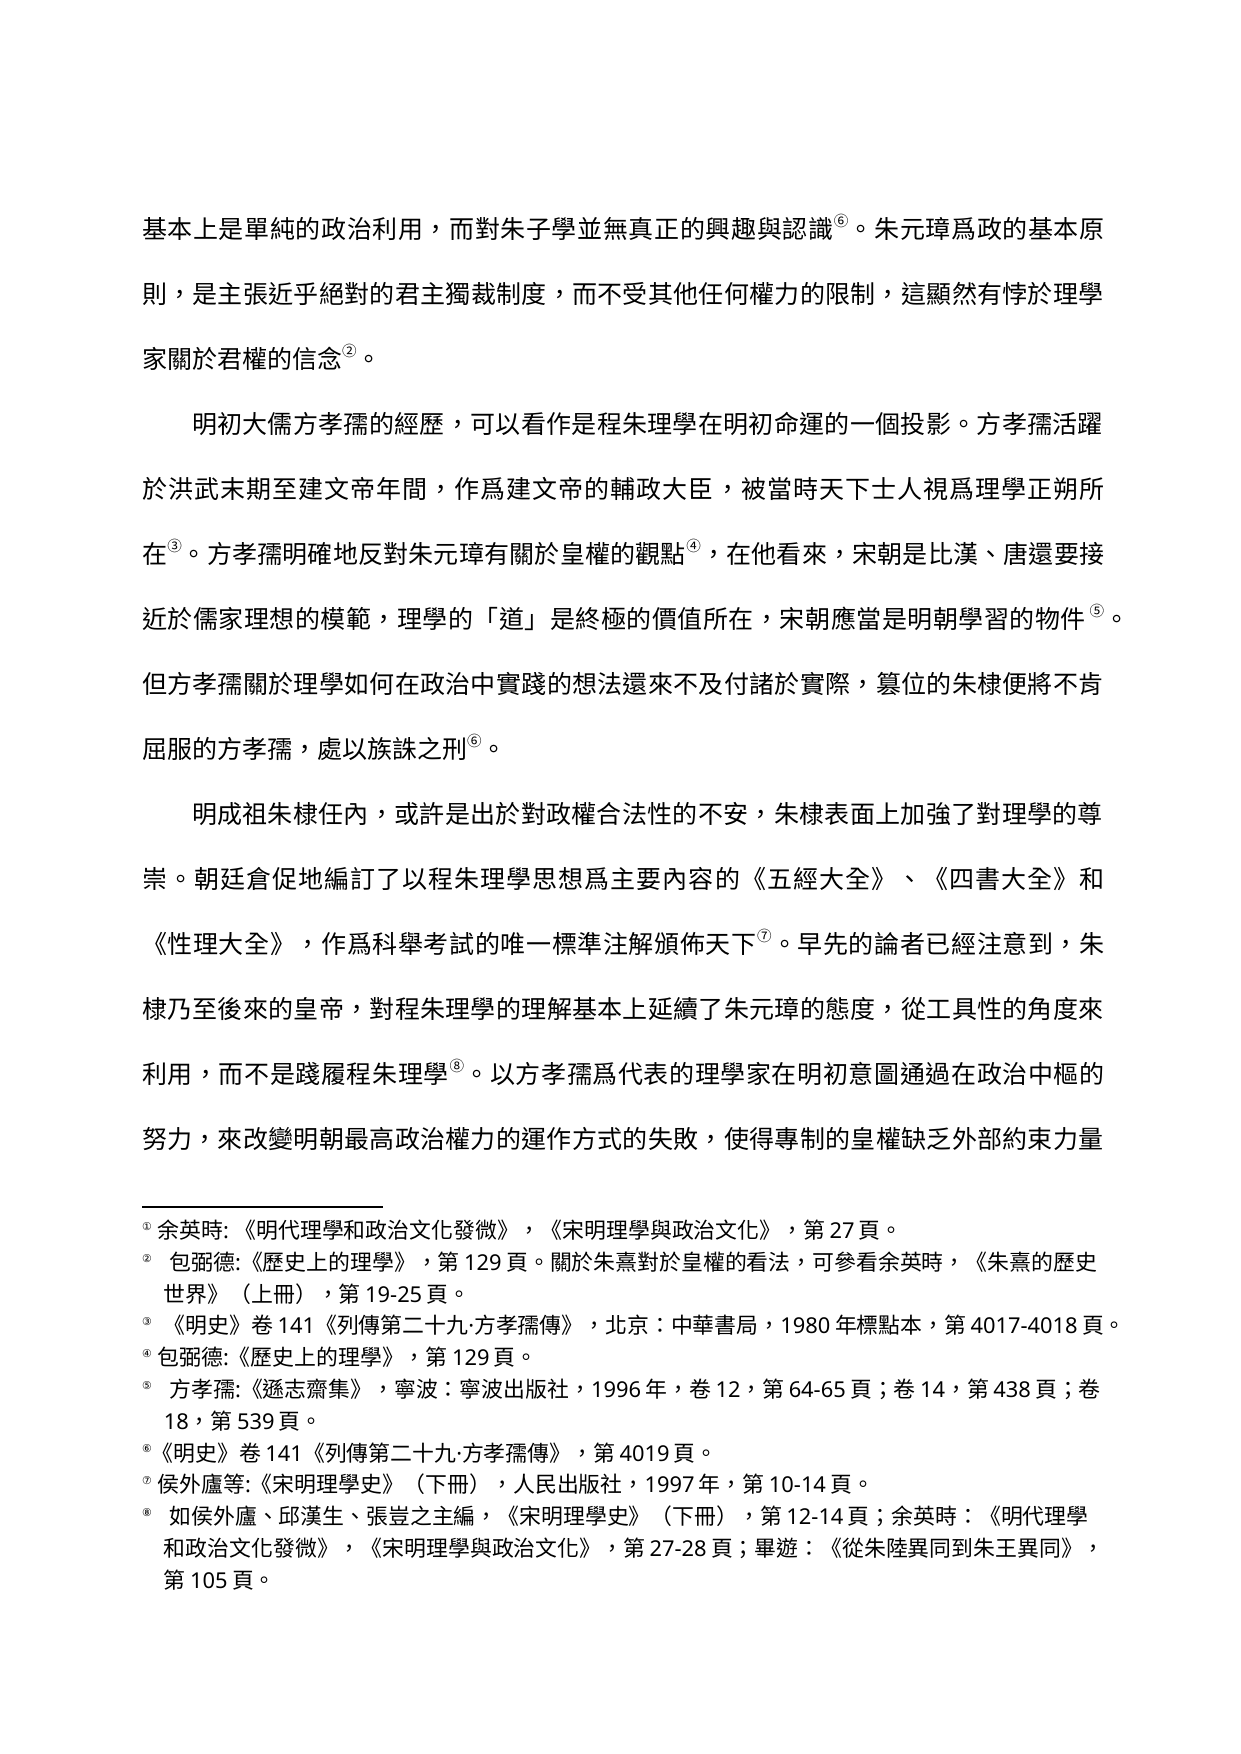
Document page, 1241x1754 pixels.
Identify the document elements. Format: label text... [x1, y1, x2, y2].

text 明初大儒方孝孺的經歷，可以看作是程朱理學在明初命運的一個投影。方孝孺活躍於洪武末期至建文帝年間，作爲建文帝的輔政大臣，被當時天下士人視爲理學正朔所在。方孝孺明確地反對朱元璋有關於皇權的觀點，在他看來，宋朝是比漢、唐還要接近於儒家理想的模範，理學的「道」是終極的價值所在，宋朝應當是明朝學習的物件。但方孝孺關於理學如何在政治中實踐的想法還來不及付諸於實際，篡位的朱棣便將不肯屈服的方孝孺，處以族誅之刑。 [142, 390, 1104, 780]
text 明成祖朱棣任內，或許是出於對政權合法性的不安，朱棣表面上加強了對理學的尊崇。朝廷倉促地編訂了以程朱理學思想爲主要內容的《五經大全》、《四書大全》和《性理大全》，作爲科舉考試的唯一標準注解頒佈天下。早先的論者已經注意到，朱棣乃至後來的皇帝，對程朱理學的理解基本上延續了朱元璋的態度，從工具性的角度來利用，而不是踐履程朱理學。以方孝孺爲代表的理學家在明初意圖通過在政治中樞的努力，來改變明朝最高政治權力的運作方式的失敗，使得專制的皇權缺乏外部約束力量成爲明代基本的政治現實，朱子學的理想事實上沒有了生存的空間。 [142, 780, 1104, 1170]
